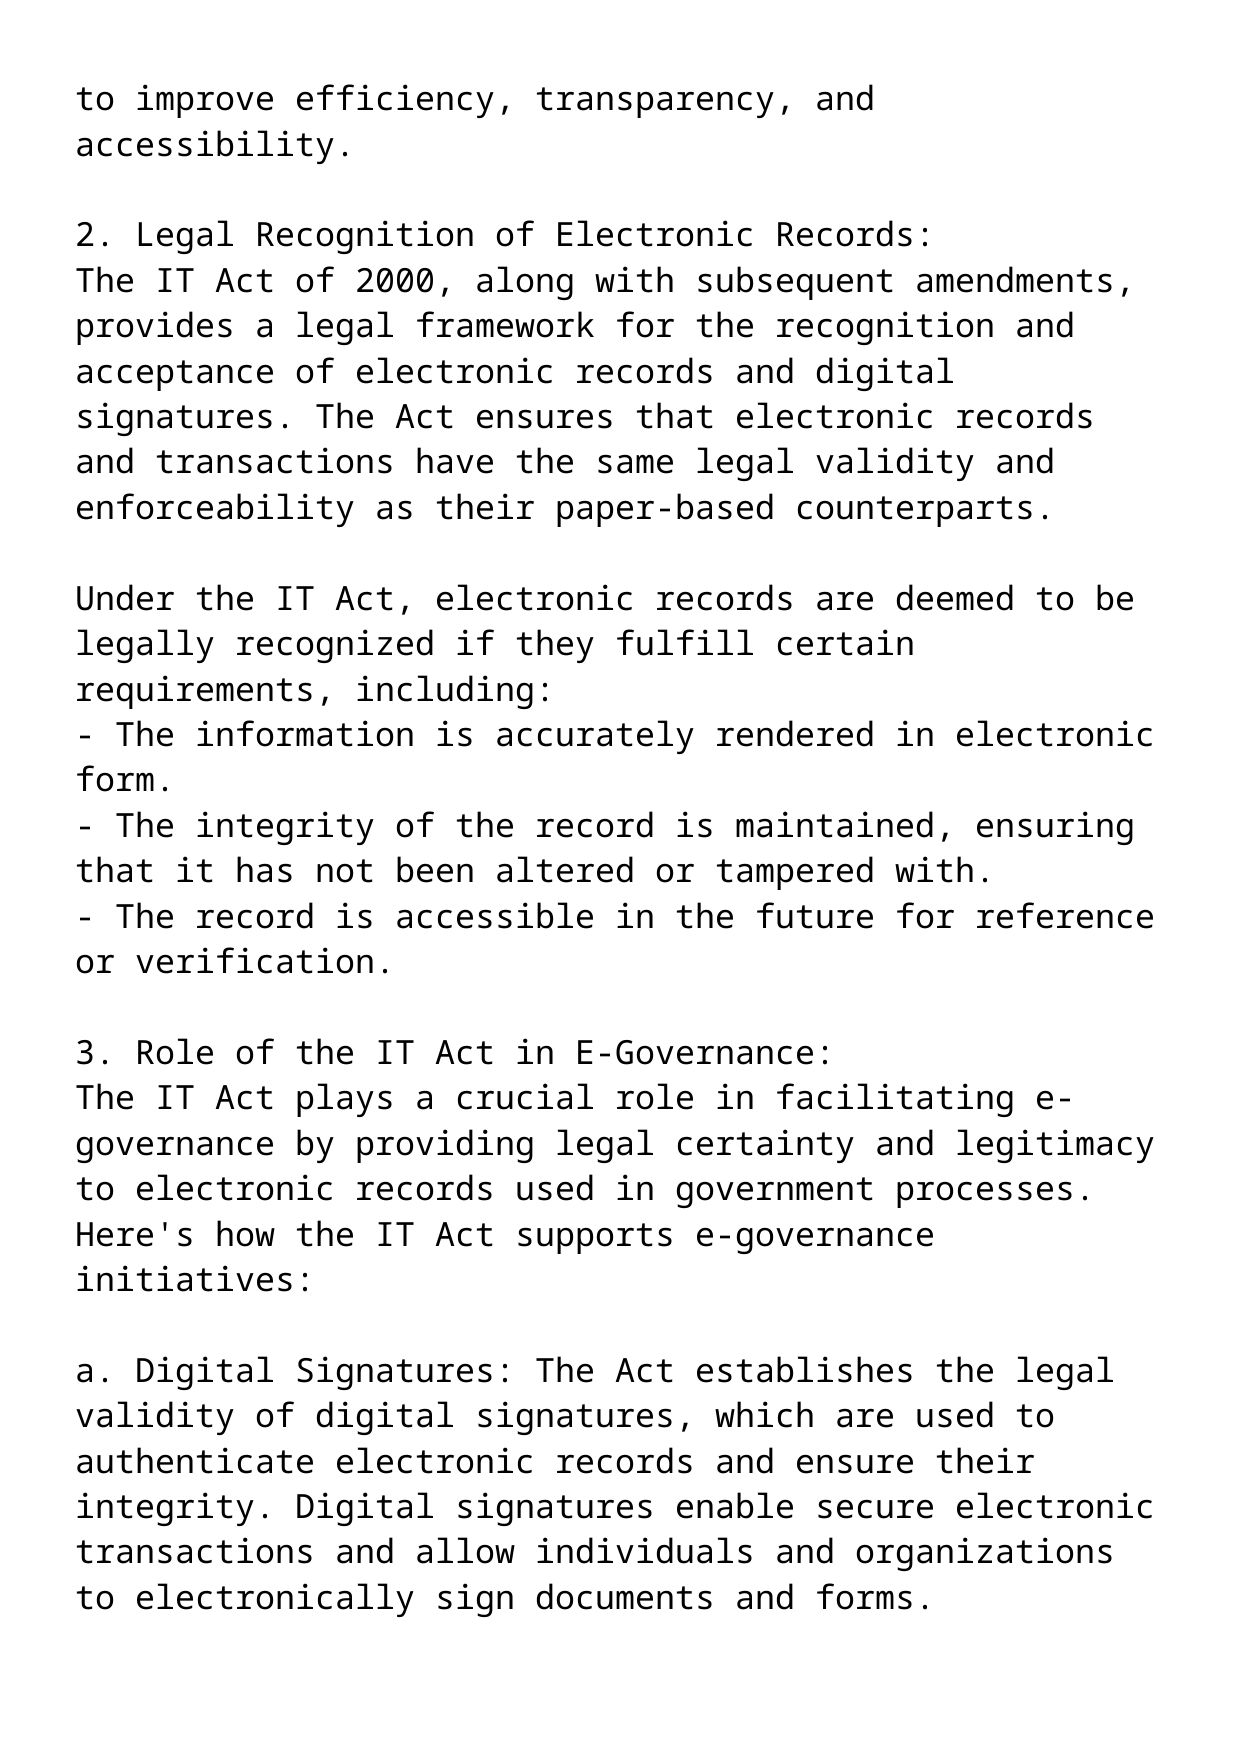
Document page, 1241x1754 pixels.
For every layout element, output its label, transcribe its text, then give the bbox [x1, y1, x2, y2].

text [75, 75, 1165, 166]
text The IT Act of 2000, along with subsequent amendments, provides a legal framework for the recognition and acceptance of electronic records and digital signatures. The Act ensures that electronic records and transactions have the same legal validity and enforceability as their paper-based counterparts. [75, 257, 1165, 529]
text The IT Act plays a crucial role in facilitating e-governance by providing legal certainty and legitimacy to electronic records used in government processes. Here's how the IT Act supports e-governance initiatives: [75, 1074, 1165, 1301]
text - The integrity of the record is maintained, ensuring that it has not been altered or tampered with. [75, 802, 1165, 892]
text a. Digital Signatures: The Act establishes the legal validity of digital signatures, which are used to authenticate electronic records and ensure their integrity. Digital signatures enable secure electronic transactions and allow individuals and organizations to electronically sign documents and forms. [75, 1347, 1165, 1619]
text 3. Role of the IT Act in E-Governance: [75, 1029, 1165, 1074]
text - The record is accessible in the future for reference or verification. [75, 892, 1165, 983]
text 2. Legal Recognition of Electronic Records: [75, 211, 1165, 257]
text - The information is accurately rendered in electronic form. [75, 711, 1165, 802]
text Under the IT Act, electronic records are deemed to be legally recognized if they fulfill certain requirements, including: [75, 574, 1165, 711]
